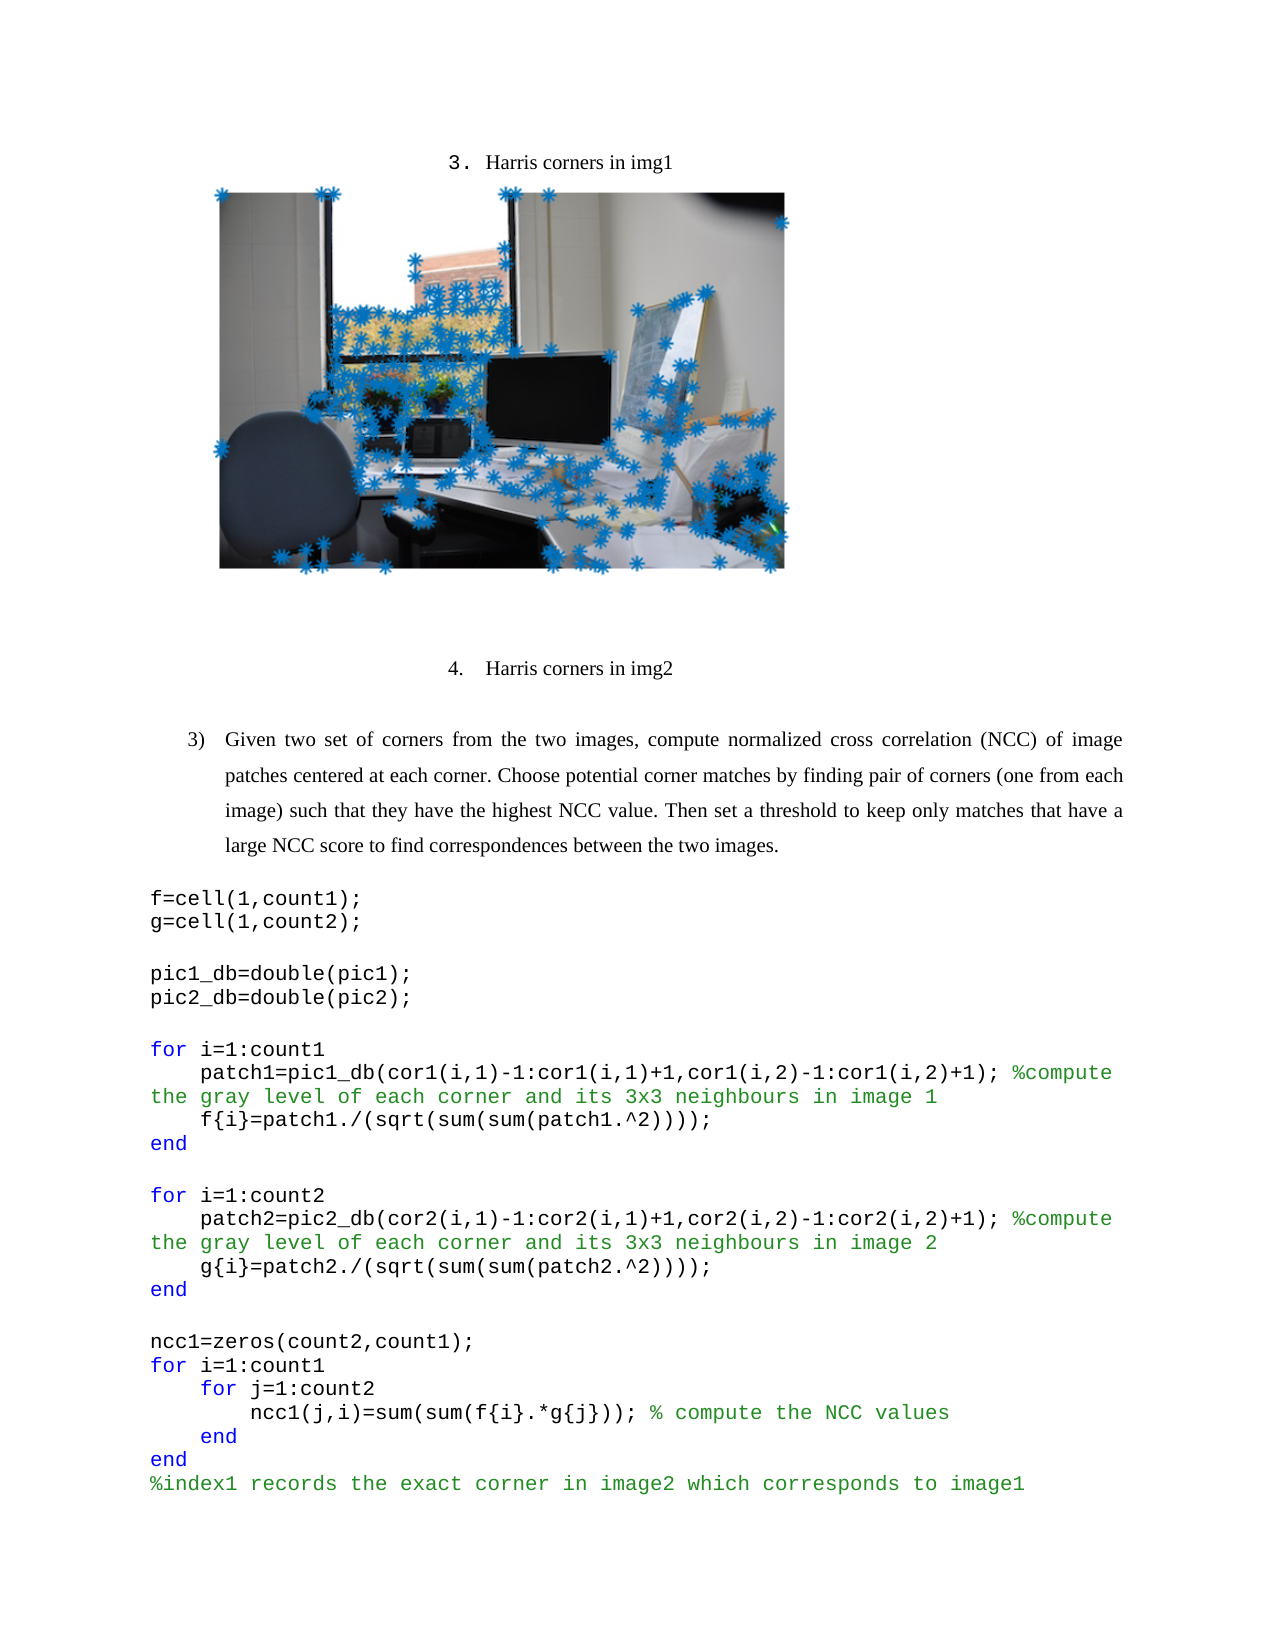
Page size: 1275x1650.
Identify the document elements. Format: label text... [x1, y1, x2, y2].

list Harris corners in img2 [448, 645, 1125, 680]
text for i=1:count2 [150, 1185, 1125, 1208]
text %index1 records the exact corner in image2 which corresponds to image1 [150, 1473, 1125, 1497]
picture [150, 175, 854, 615]
text for i=1:count1 [150, 1038, 1125, 1062]
text g=cell(1,count2); [150, 912, 1125, 935]
list Given two set of corners from the two images, compute normalized cross correlation (NCC) of image patches centered at each corner. Choose potential corner matches by finding pair of corners (one from each image) such that they have the highest NCC value. Then set a threshold to keep only matches that have a large NCC score to find correspondences between the two images. [187, 716, 1125, 857]
list Harris corners in img1 [448, 150, 1125, 176]
text end [150, 1279, 1125, 1303]
text f=cell(1,count1); [150, 888, 1125, 912]
text end [150, 1449, 1125, 1473]
text g{i}=patch2./(sqrt(sum(sum(patch2.^2)))); [150, 1256, 1125, 1279]
text ncc1=zeros(count2,count1); [150, 1331, 1125, 1355]
text pic2_db=double(pic2); [150, 987, 1125, 1011]
text ncc1(j,i)=sum(sum(f{i}.*g{j})); % compute the NCC values [150, 1402, 1125, 1426]
text for j=1:count2 [150, 1378, 1125, 1402]
text pic1_db=double(pic1); [150, 963, 1125, 987]
text end [150, 1426, 1125, 1449]
text for i=1:count1 [150, 1355, 1125, 1378]
text end [150, 1133, 1125, 1157]
text f{i}=patch1./(sqrt(sum(sum(patch1.^2)))); [150, 1109, 1125, 1133]
text patch2=pic2_db(cor2(i,1)-1:cor2(i,1)+1,cor2(i,2)-1:cor2(i,2)+1); %compute the gray level of each corner and its 3x3 neighbours in image 2 [150, 1208, 1125, 1256]
text patch1=pic1_db(cor1(i,1)-1:cor1(i,1)+1,cor1(i,2)-1:cor1(i,2)+1); %compute the gray level of each corner and its 3x3 neighbours in image 1 [150, 1062, 1125, 1109]
